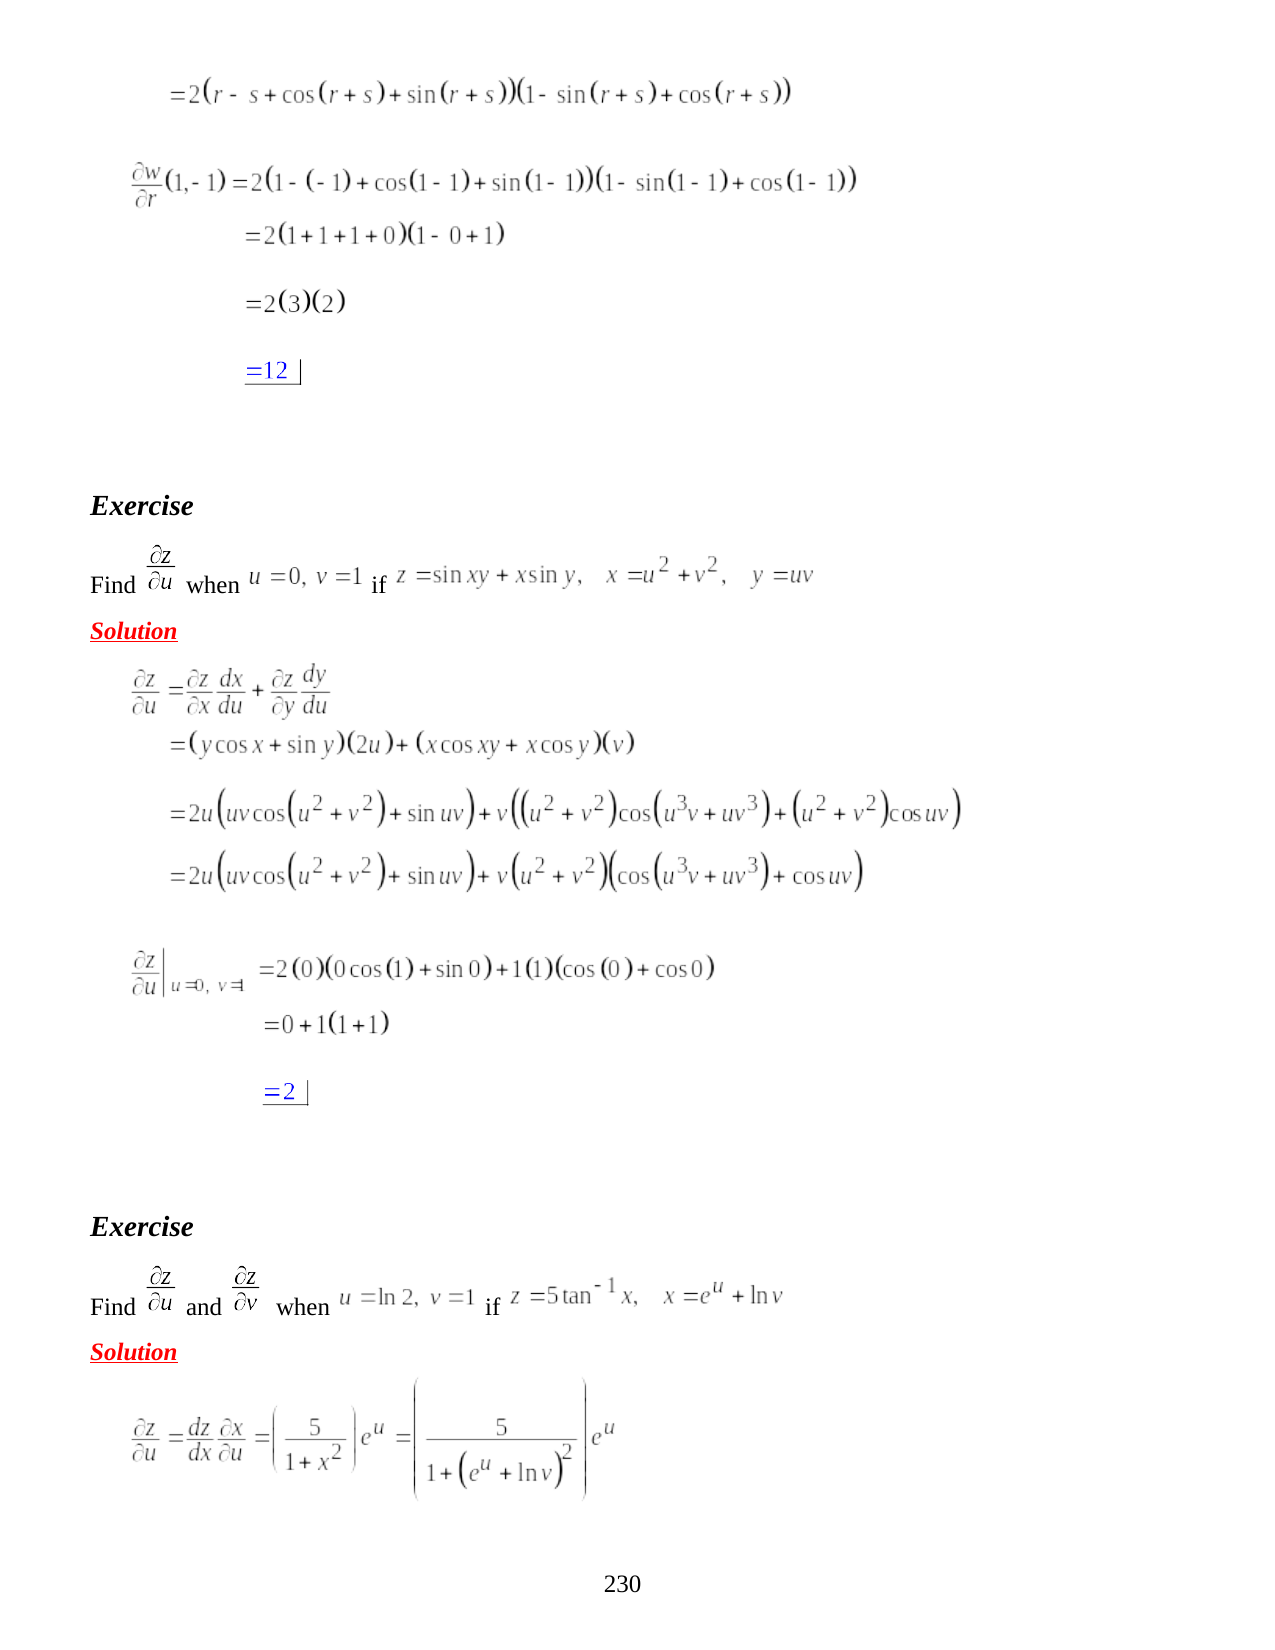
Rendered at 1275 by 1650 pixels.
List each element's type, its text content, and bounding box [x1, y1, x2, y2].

text Find when if [90, 539, 1155, 599]
text Find and when if [90, 1260, 1155, 1320]
text Exercise [90, 488, 1155, 521]
text Exercise [90, 1209, 1155, 1242]
text Solution [90, 616, 1155, 645]
text Solution [90, 1337, 1155, 1366]
